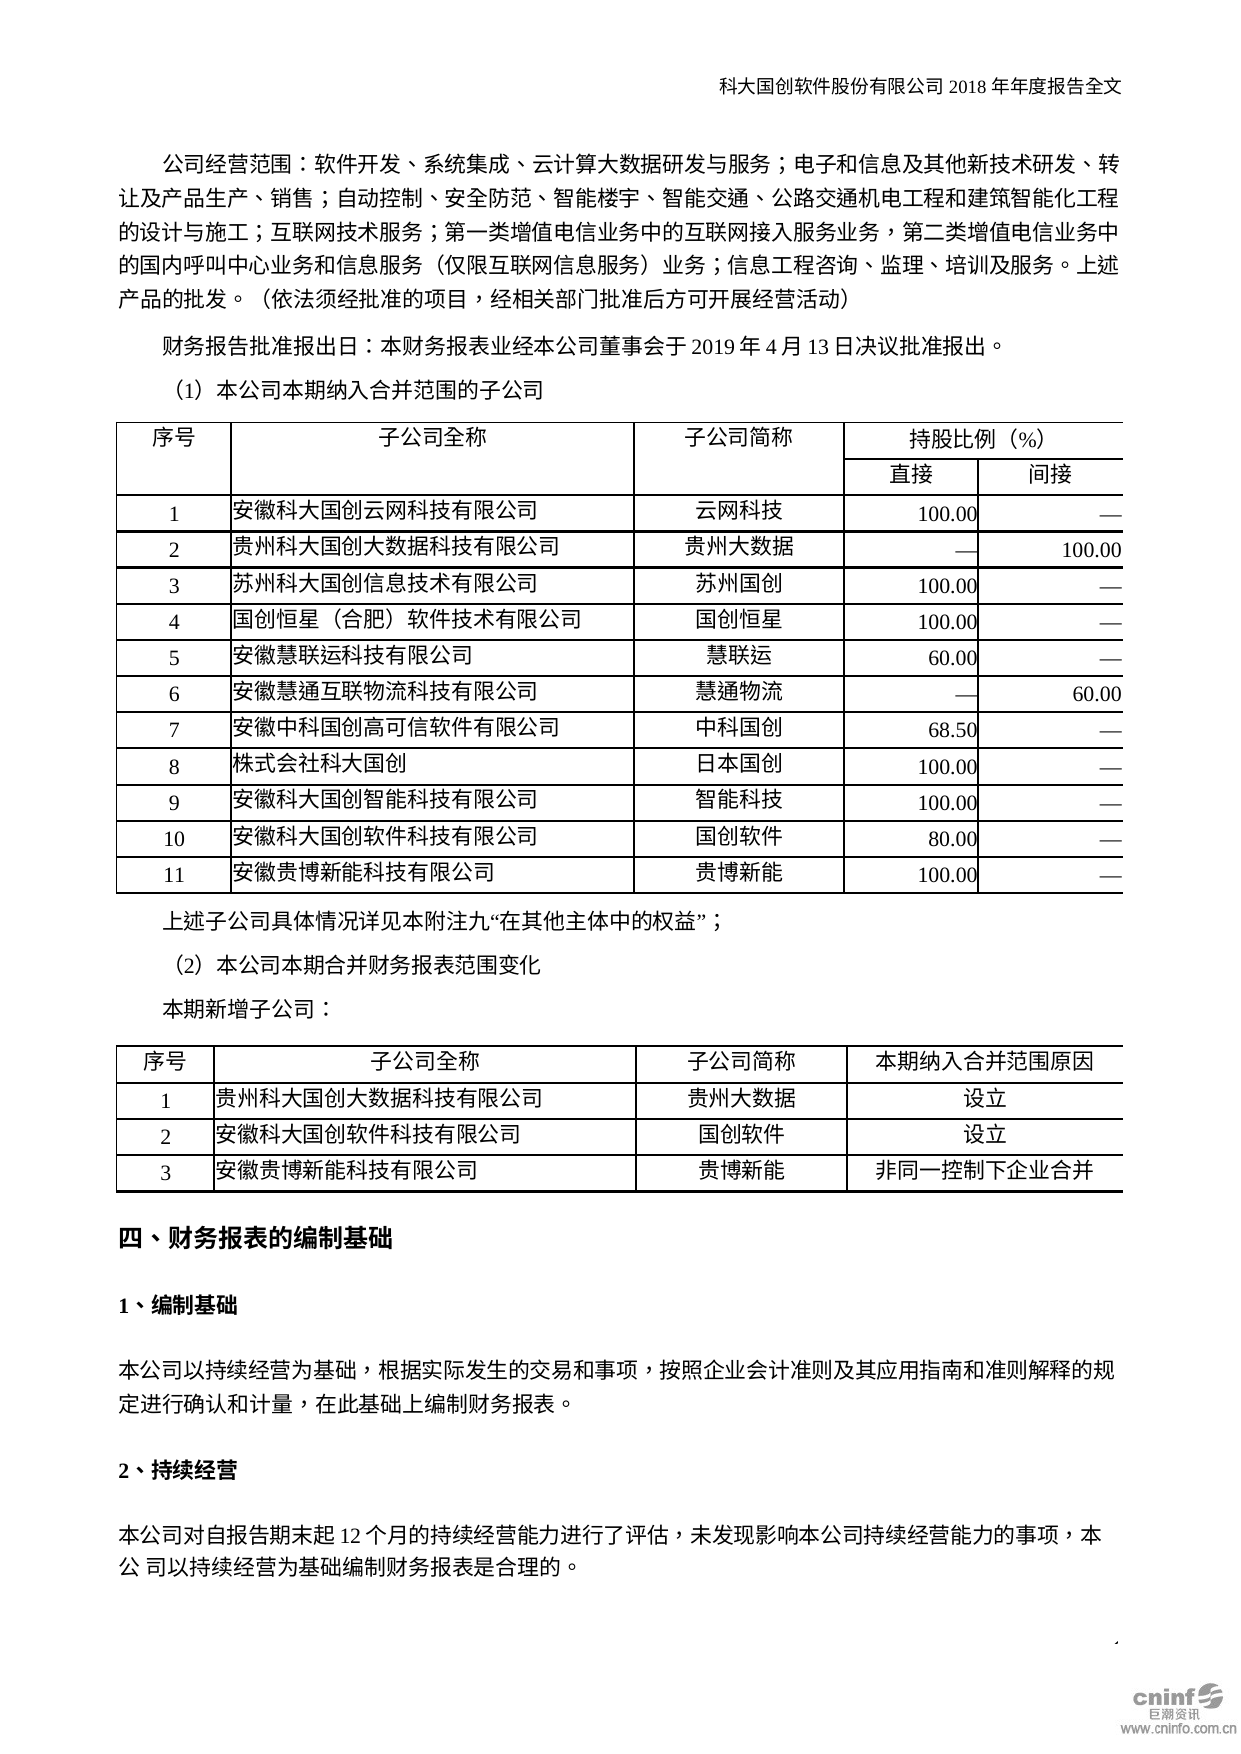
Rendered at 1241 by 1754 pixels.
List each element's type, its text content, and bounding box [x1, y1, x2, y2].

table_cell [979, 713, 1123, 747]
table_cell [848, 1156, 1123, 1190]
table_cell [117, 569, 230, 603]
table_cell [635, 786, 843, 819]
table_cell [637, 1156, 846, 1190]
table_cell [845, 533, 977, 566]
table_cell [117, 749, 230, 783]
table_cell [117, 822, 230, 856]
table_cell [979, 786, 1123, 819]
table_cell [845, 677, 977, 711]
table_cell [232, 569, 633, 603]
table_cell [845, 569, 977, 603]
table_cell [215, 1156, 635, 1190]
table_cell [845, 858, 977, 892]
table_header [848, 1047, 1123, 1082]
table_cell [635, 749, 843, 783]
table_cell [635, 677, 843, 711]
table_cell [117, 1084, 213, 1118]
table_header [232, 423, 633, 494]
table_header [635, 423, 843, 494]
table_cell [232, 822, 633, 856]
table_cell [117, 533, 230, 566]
text 本公司对自报告期末起12个月的持续经营能力进行了评估，未发现影响本公司持续经营能力的事项，本公 司以持续经营为基础编制财务报表是合理的。 [118, 1520, 1122, 1581]
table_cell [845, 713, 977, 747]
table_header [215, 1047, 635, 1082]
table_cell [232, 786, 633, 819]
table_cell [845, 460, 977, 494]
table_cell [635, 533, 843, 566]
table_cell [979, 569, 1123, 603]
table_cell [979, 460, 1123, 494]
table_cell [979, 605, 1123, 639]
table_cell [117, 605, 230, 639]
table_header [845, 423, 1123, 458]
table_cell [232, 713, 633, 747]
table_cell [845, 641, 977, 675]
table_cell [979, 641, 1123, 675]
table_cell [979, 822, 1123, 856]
text 本公司以持续经营为基础，根据实际发生的交易和事项，按照企业会计准则及其应用指南和准则解释的规 定进行确认和计量，在此基础上编制财务报表。 [118, 1355, 1122, 1418]
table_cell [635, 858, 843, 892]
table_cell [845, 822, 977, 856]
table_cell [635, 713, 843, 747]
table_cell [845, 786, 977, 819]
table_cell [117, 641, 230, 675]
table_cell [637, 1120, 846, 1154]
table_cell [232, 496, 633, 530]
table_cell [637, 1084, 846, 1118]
picture [1115, 1680, 1240, 1737]
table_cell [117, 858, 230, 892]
text （1）本公司本期纳入合并范围的子公司 [162, 375, 1122, 405]
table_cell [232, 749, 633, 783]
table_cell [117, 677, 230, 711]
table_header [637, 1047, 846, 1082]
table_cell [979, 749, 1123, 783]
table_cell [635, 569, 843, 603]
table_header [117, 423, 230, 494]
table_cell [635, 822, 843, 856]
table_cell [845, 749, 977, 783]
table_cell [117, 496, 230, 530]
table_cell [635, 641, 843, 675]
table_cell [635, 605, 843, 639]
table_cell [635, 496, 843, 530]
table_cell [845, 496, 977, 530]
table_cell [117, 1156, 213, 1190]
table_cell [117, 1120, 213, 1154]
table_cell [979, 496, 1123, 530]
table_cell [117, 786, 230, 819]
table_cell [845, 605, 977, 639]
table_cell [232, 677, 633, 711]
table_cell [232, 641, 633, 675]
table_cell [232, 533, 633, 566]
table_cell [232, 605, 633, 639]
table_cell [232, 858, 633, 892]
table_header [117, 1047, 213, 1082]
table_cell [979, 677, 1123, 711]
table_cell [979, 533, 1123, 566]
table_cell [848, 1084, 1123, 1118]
text 财务报告批准报出日：本财务报表业经本公司董事会于2019年4月13日决议批准报出。 [162, 331, 1122, 361]
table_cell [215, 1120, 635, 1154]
subtitle 2、持续经营 [118, 1456, 1122, 1485]
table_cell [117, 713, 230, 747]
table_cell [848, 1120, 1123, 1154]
subtitle 四、财务报表的编制基础 [118, 1221, 1122, 1255]
text （2）本公司本期合并财务报表范围变化 本期新增子公司： [162, 950, 566, 1024]
text 上述子公司具体情况详见本附注九“在其他主体中的权益”； [162, 906, 1122, 935]
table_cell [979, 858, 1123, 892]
text 公司经营范围：软件开发、系统集成、云计算大数据研发与服务；电子和信息及其他新技术研发、转 让及产品生产、销售；自动控制、安全防范、智能楼宇、智能交通、公路交通机电工程和建筑智能化工程 的设计与施工；互联网技术服务；第一类增值电信业务中的互联网接入服务业务，第二类增值电信业务中 的国内呼叫中心业务和信息服务（仅限互联网信息服务）业务；信息工程咨询、监理、培训及服务。上述 产品的批发。（依法须经批准的项目，经相关部门批准后方可开展经营活动） [118, 149, 1123, 314]
subtitle 1、编制基础 [118, 1290, 1122, 1320]
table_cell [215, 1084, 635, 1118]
